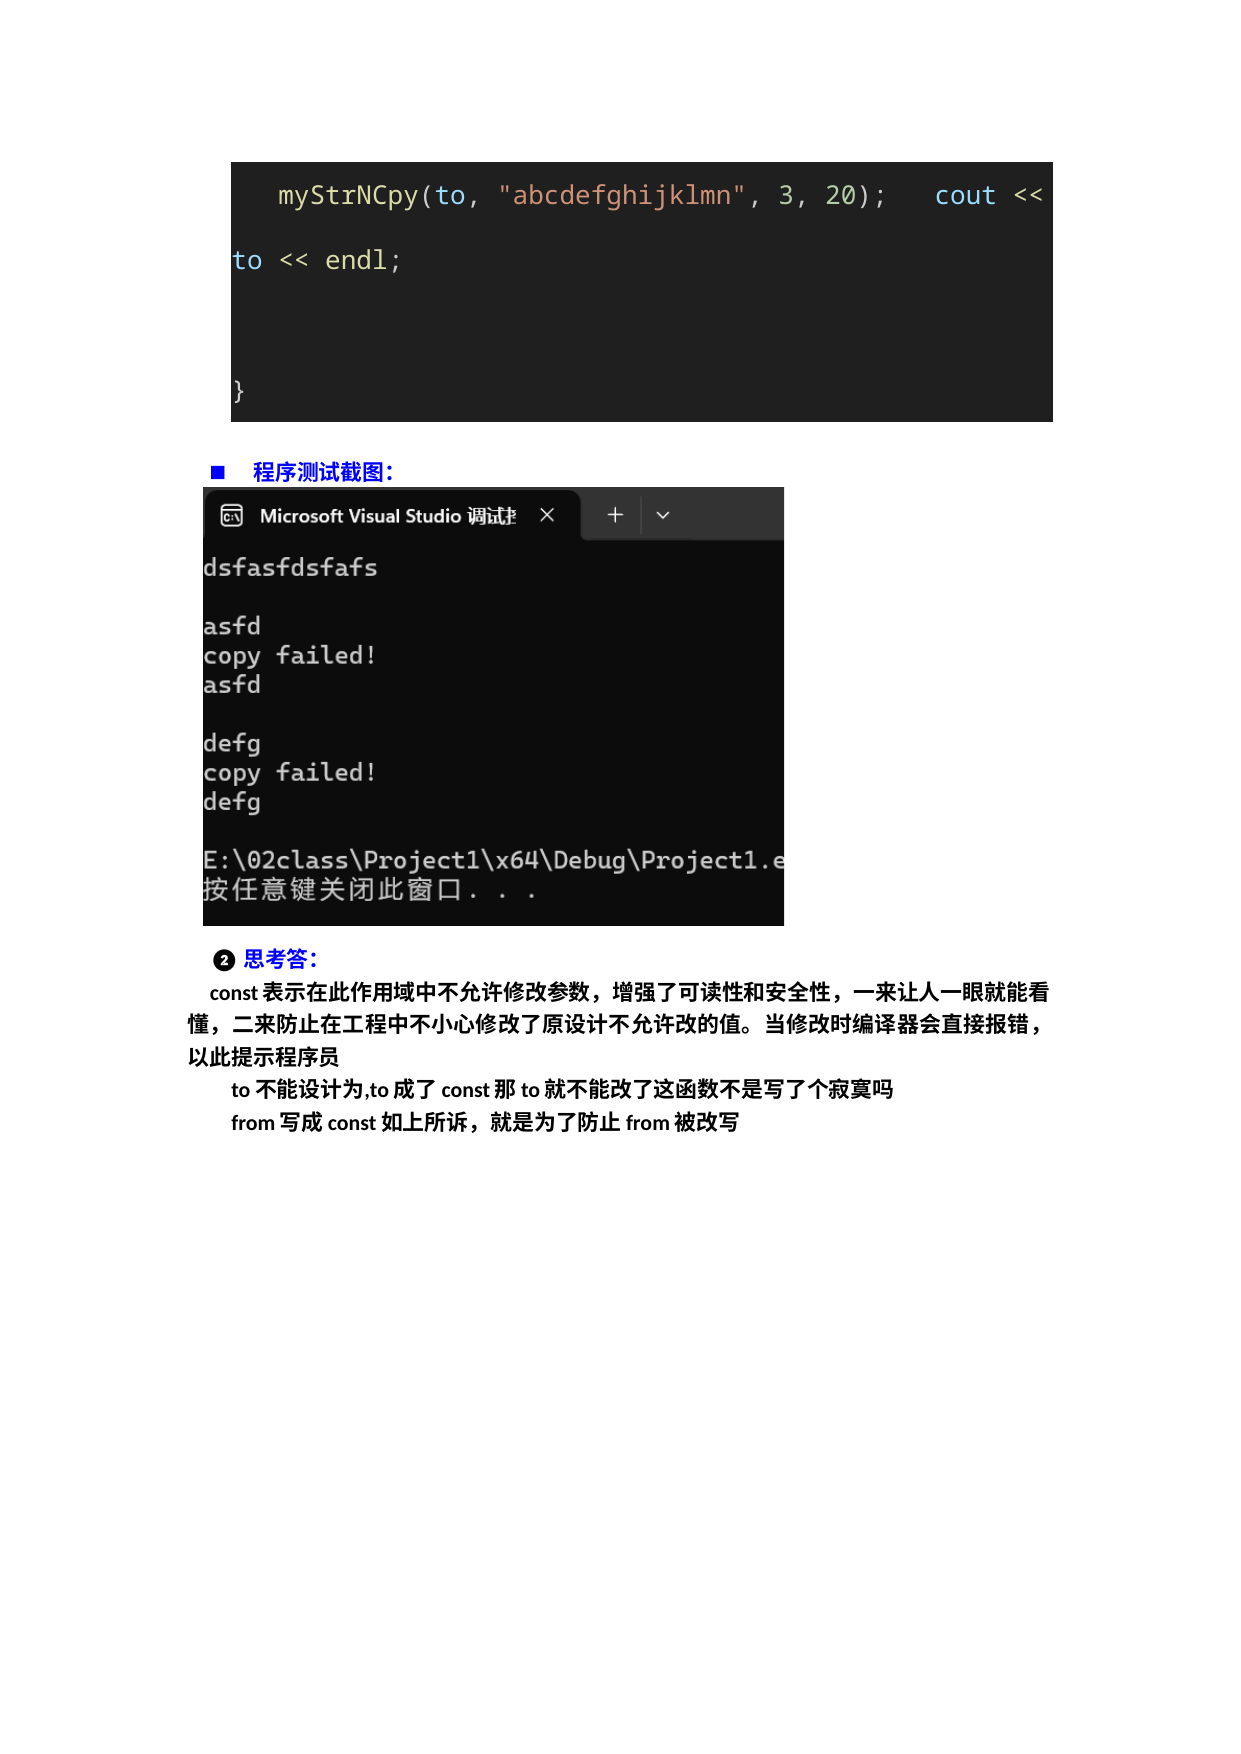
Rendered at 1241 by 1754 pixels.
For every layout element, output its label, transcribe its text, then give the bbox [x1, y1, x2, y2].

list to不能设计为,to成了const那to就不能改了这函数不是写了个寂寞吗 [187, 1072, 1053, 1104]
text } [231, 357, 1053, 422]
list 程序测试截图： [209, 454, 1053, 487]
picture [203, 487, 785, 926]
text ❷思考答： [187, 942, 1053, 974]
list from写成const如上所诉，就是为了防止from被改写 [187, 1104, 1053, 1137]
text myStrNCpy(to, "abcdefghijklmn", 3, 20); cout << to << endl; [231, 162, 1053, 292]
list const表示在此作用域中不允许修改参数，增强了可读性和安全性，一来让人一眼就能看懂，二来防止在工程中不小心修改了原设计不允许改的值。当修改时编译器会直接报错，以此提示程序员 [187, 974, 1053, 1072]
